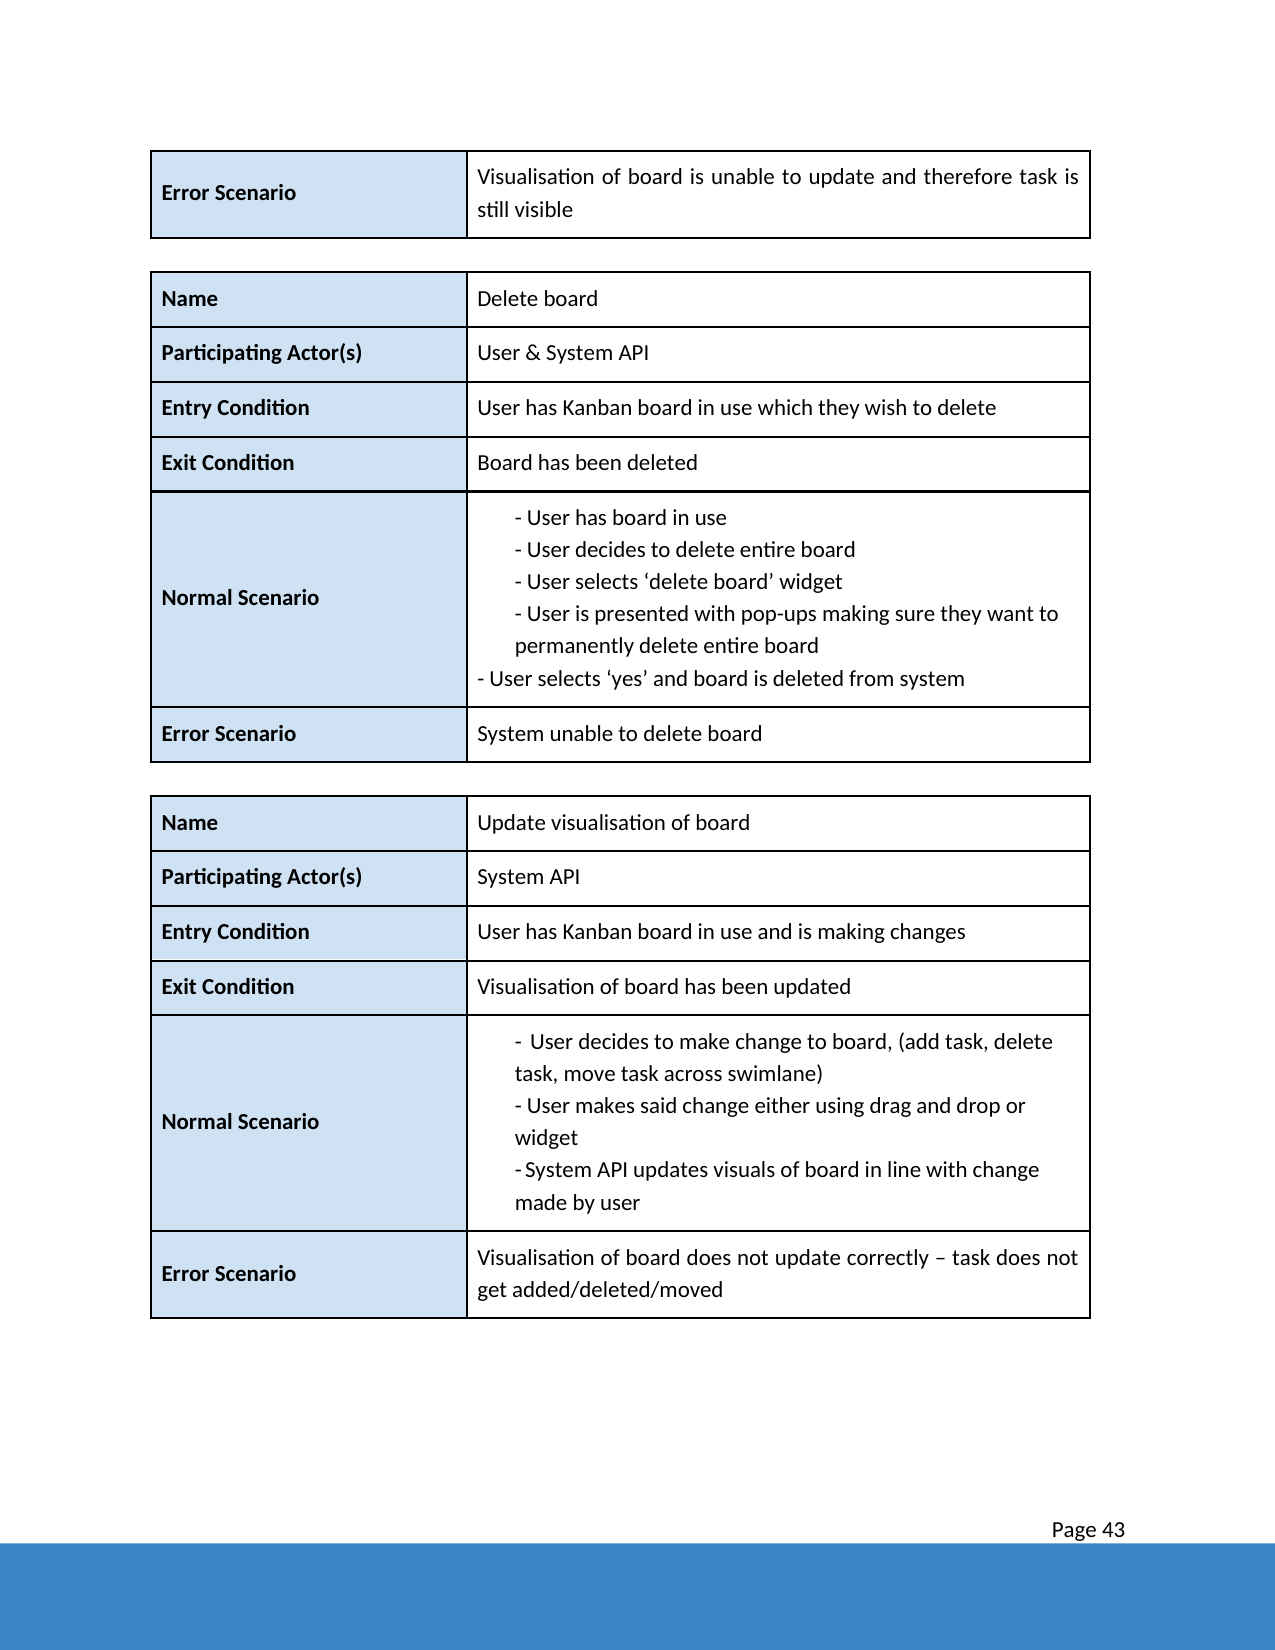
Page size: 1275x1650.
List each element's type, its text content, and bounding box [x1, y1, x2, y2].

table_cell Exit Condition [152, 962, 466, 1014]
table_cell Entry Condition [152, 907, 466, 959]
table_cell User has Kanban board in use which they wish to delete [468, 383, 1089, 436]
table_cell Participating Actor(s) [152, 852, 466, 905]
table_cell User & System API [468, 328, 1089, 381]
table_cell System API [468, 852, 1089, 905]
table_cell Error Scenario [152, 708, 466, 761]
table_cell Normal Scenario [152, 493, 466, 706]
table_cell Participating Actor(s) [152, 328, 466, 381]
table_cell Entry Condition [152, 383, 466, 436]
table_cell Board has been deleted [468, 438, 1089, 490]
table_cell Error Scenario [152, 1232, 466, 1317]
table_cell - User has board in use - User decides to delete entire board - User selects ‘delete board’ widget - User is presented with pop-ups making sure they want to permanently delete entire board - User selects ‘yes’ and board is deleted from system [468, 493, 1089, 706]
table_cell Error Scenario [152, 152, 466, 237]
table_cell System unable to delete board [468, 708, 1089, 761]
table_cell Exit Condition [152, 438, 466, 490]
table_header Name [152, 273, 466, 326]
table_cell Visualisation of board has been updated [468, 962, 1089, 1014]
table_header Update visualisation of board [468, 797, 1089, 850]
table_cell User has Kanban board in use and is making changes [468, 907, 1089, 959]
table_cell - User decides to make change to board, (add task, delete task, move task across swimlane) - User makes said change either using drag and drop or widget - System API updates visuals of board in line with change made by user [468, 1016, 1089, 1230]
table_cell Visualisation of board is unable to update and therefore task is still visible [468, 152, 1089, 237]
table_header Delete board [468, 273, 1089, 326]
table_cell Normal Scenario [152, 1016, 466, 1230]
table_cell Visualisation of board does not update correctly – task does not get added/deleted/moved [468, 1232, 1089, 1317]
table_header Name [152, 797, 466, 850]
